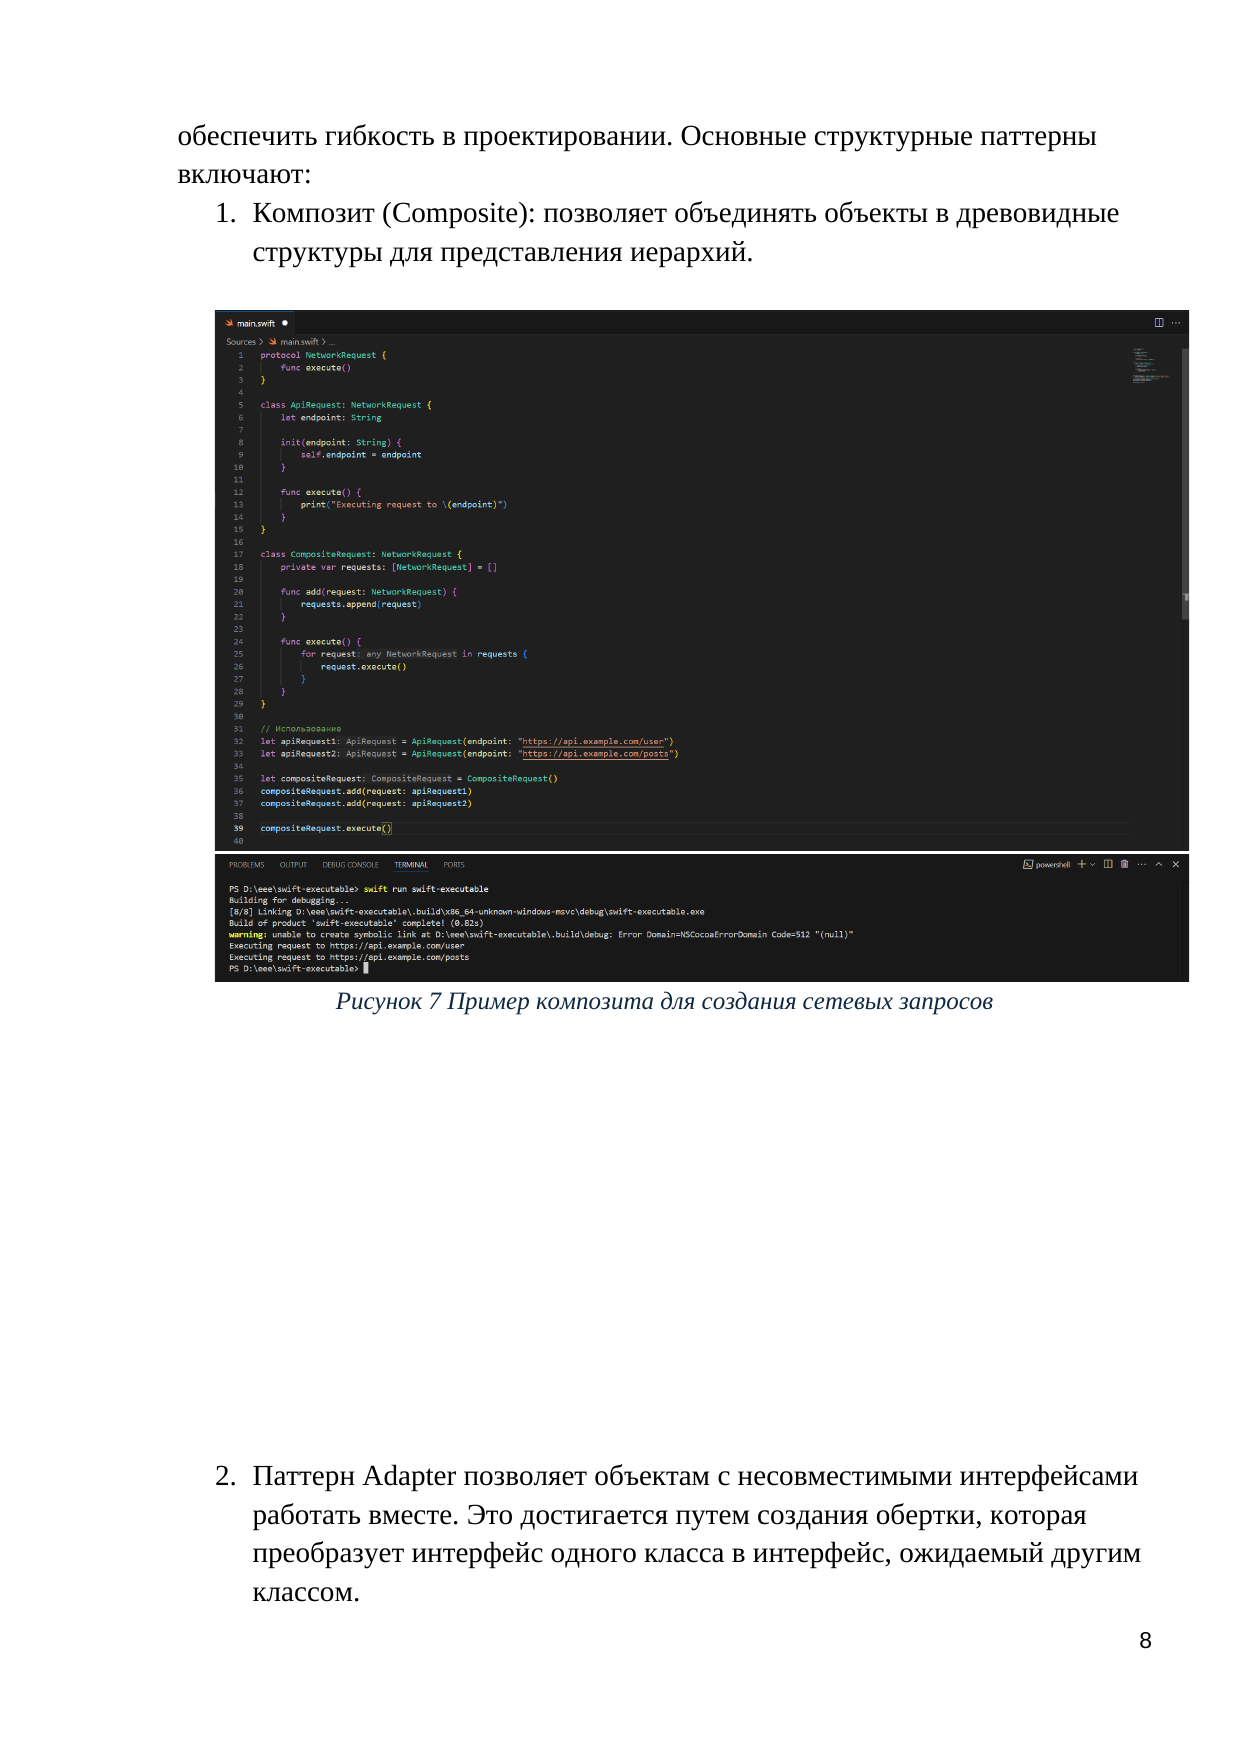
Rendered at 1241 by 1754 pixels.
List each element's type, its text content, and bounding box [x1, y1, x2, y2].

text Рисунок 7 Пример композита для создания сетевых запросов [177, 986, 1152, 1014]
list Композит (Composite): позволяет объединять объекты в древовидные структуры для представления иерархий. [215, 195, 1152, 267]
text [177, 118, 1152, 190]
list Паттерн Adapter позволяет объектам с несовместимыми интерфейсами работать вместе. Это достигается путем создания обертки, которая преобразует интерфейс одного класса в интерфейс, ожидаемый другим классом. [215, 1458, 1152, 1607]
picture [214, 310, 1190, 851]
picture [214, 854, 1190, 982]
